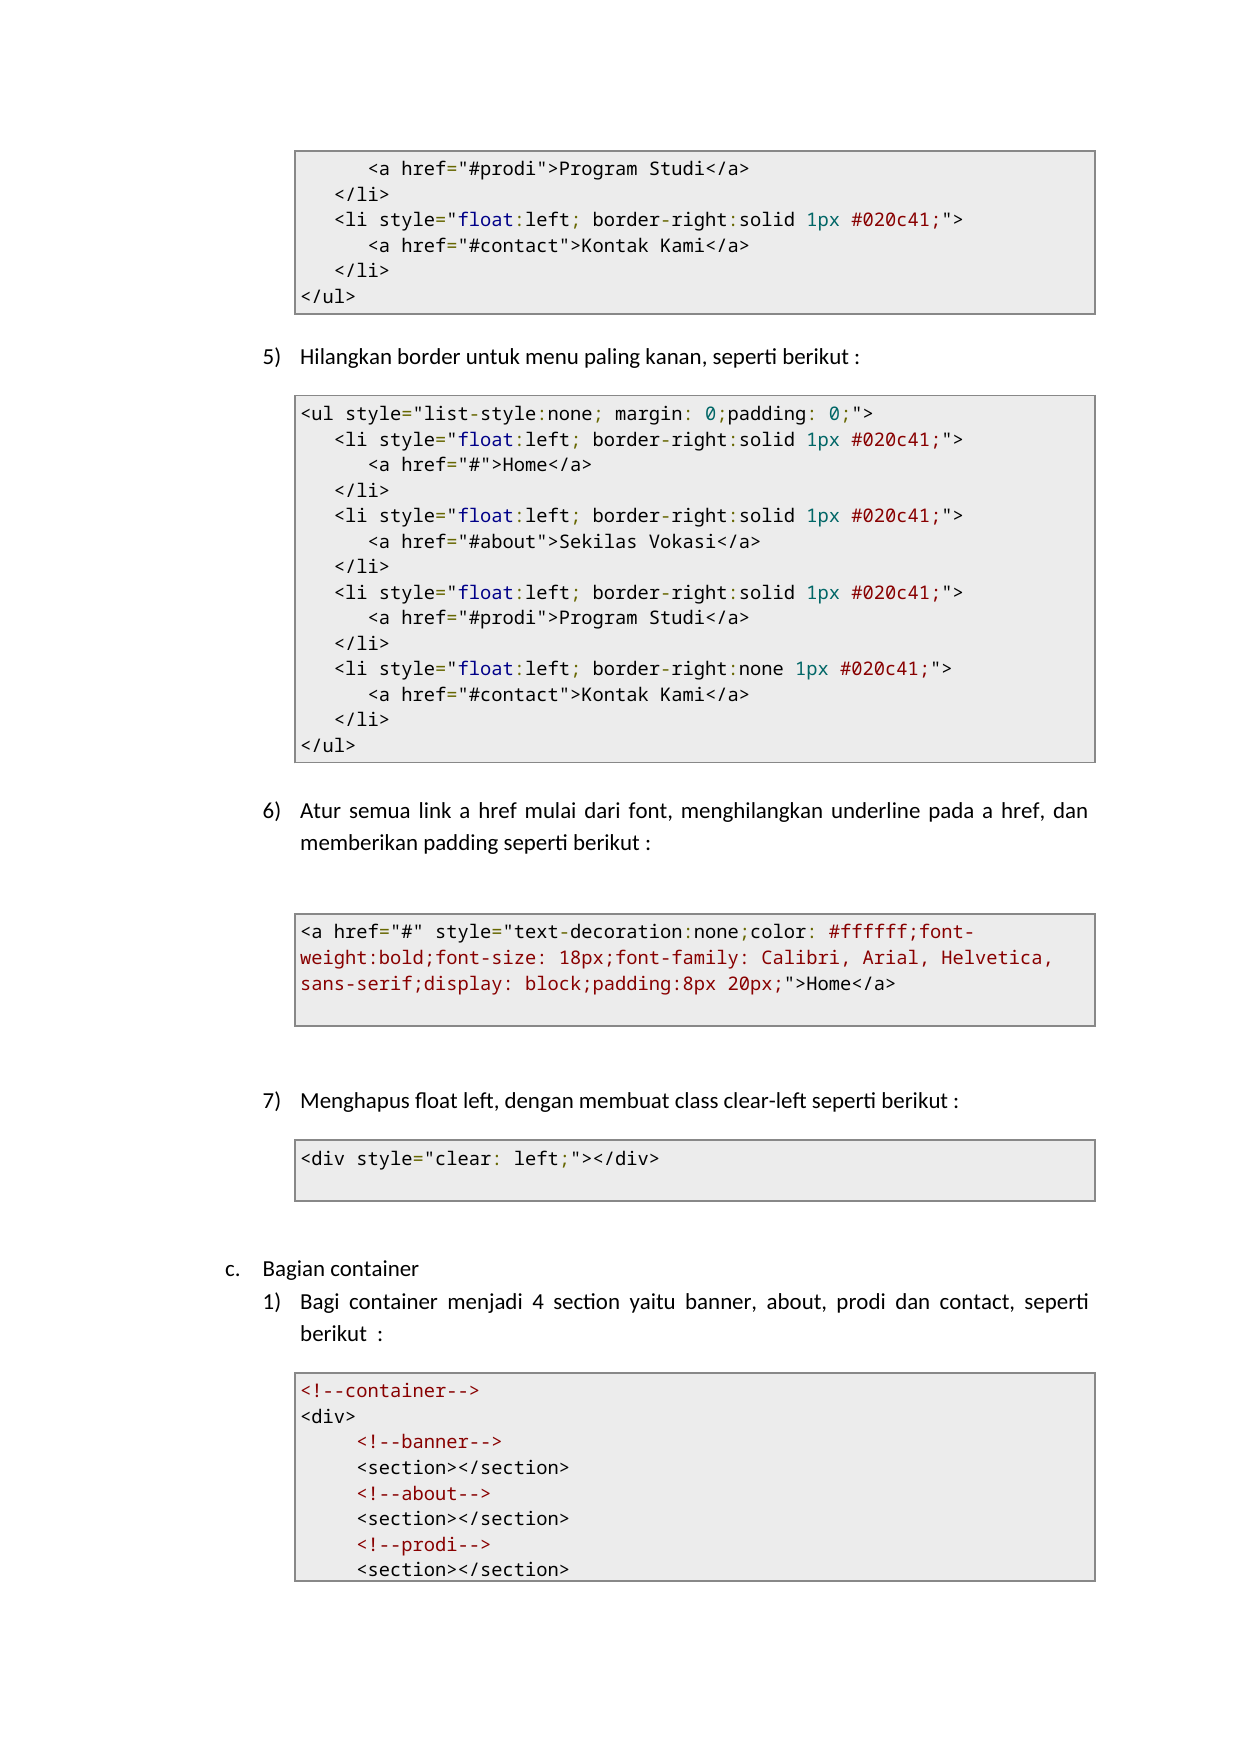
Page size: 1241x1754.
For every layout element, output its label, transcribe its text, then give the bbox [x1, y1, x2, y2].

text </ul> [296, 278, 1094, 313]
text <li style="float:left; border-right:solid 1px #020c41;"> [296, 573, 1094, 599]
text <a href="#prodi">Program Studi</a> [296, 599, 1094, 624]
text <!--banner--> [296, 1423, 1094, 1448]
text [296, 201, 1094, 227]
text <section></section> [296, 1551, 1094, 1580]
text <a href="#contact">Kontak Kami</a> [296, 676, 1094, 701]
text <a href="#about">Sekilas Vokasi</a> [296, 522, 1094, 548]
text <a href="#prodi">Program Studi</a> [296, 152, 1094, 176]
text </li> [296, 624, 1094, 650]
text </li> [296, 176, 1094, 201]
text <div style="clear: left;"></div> [296, 1141, 1094, 1164]
text <!--about--> [296, 1474, 1094, 1499]
list Atur semua link a href mulai dari font, menghilangkan underline pada a href, dan memberikan padding seperti berikut : [262, 796, 1090, 856]
text <section></section> [296, 1499, 1094, 1525]
list Bagi container menjadi 4 section yaitu banner, about, prodi dan contact, seperti berikut : [262, 1287, 1090, 1347]
text <li style="float:left; border-right:none 1px #020c41;"> [296, 650, 1094, 676]
text </li> [296, 252, 1094, 278]
list Hilangkan border untuk menu paling kanan, seperti berikut : [262, 342, 1090, 370]
text <a href="#contact">Kontak Kami</a> [296, 227, 1094, 252]
text </li> [296, 701, 1094, 727]
text </li> [296, 548, 1094, 573]
text <section></section> [296, 1448, 1094, 1474]
list Bagian container [225, 1254, 1090, 1283]
text <li style="float:left; border-right:solid 1px #020c41;"> [296, 420, 1094, 446]
text <div> [296, 1397, 1094, 1423]
text <li style="float:left; border-right:solid 1px #020c41;"> [296, 497, 1094, 522]
text <!--container--> [296, 1374, 1094, 1397]
text <!--prodi--> [296, 1525, 1094, 1551]
list Menghapus float left, dengan membuat class clear-left seperti berikut : [262, 1086, 1090, 1114]
text <a href="#" style="text-decoration:none;color: #ffffff;font-weight:bold;font-size: 18px;font-family: Calibri, Arial, Helvetica, sans-serif;display: block;padding:8px 20px;">Home</a> [296, 915, 1094, 990]
text <ul style="list-style:none; margin: 0;padding: 0;"> [296, 396, 1094, 420]
text </ul> [296, 727, 1094, 762]
text <a href="#">Home</a> [296, 446, 1094, 471]
text </li> [296, 471, 1094, 497]
